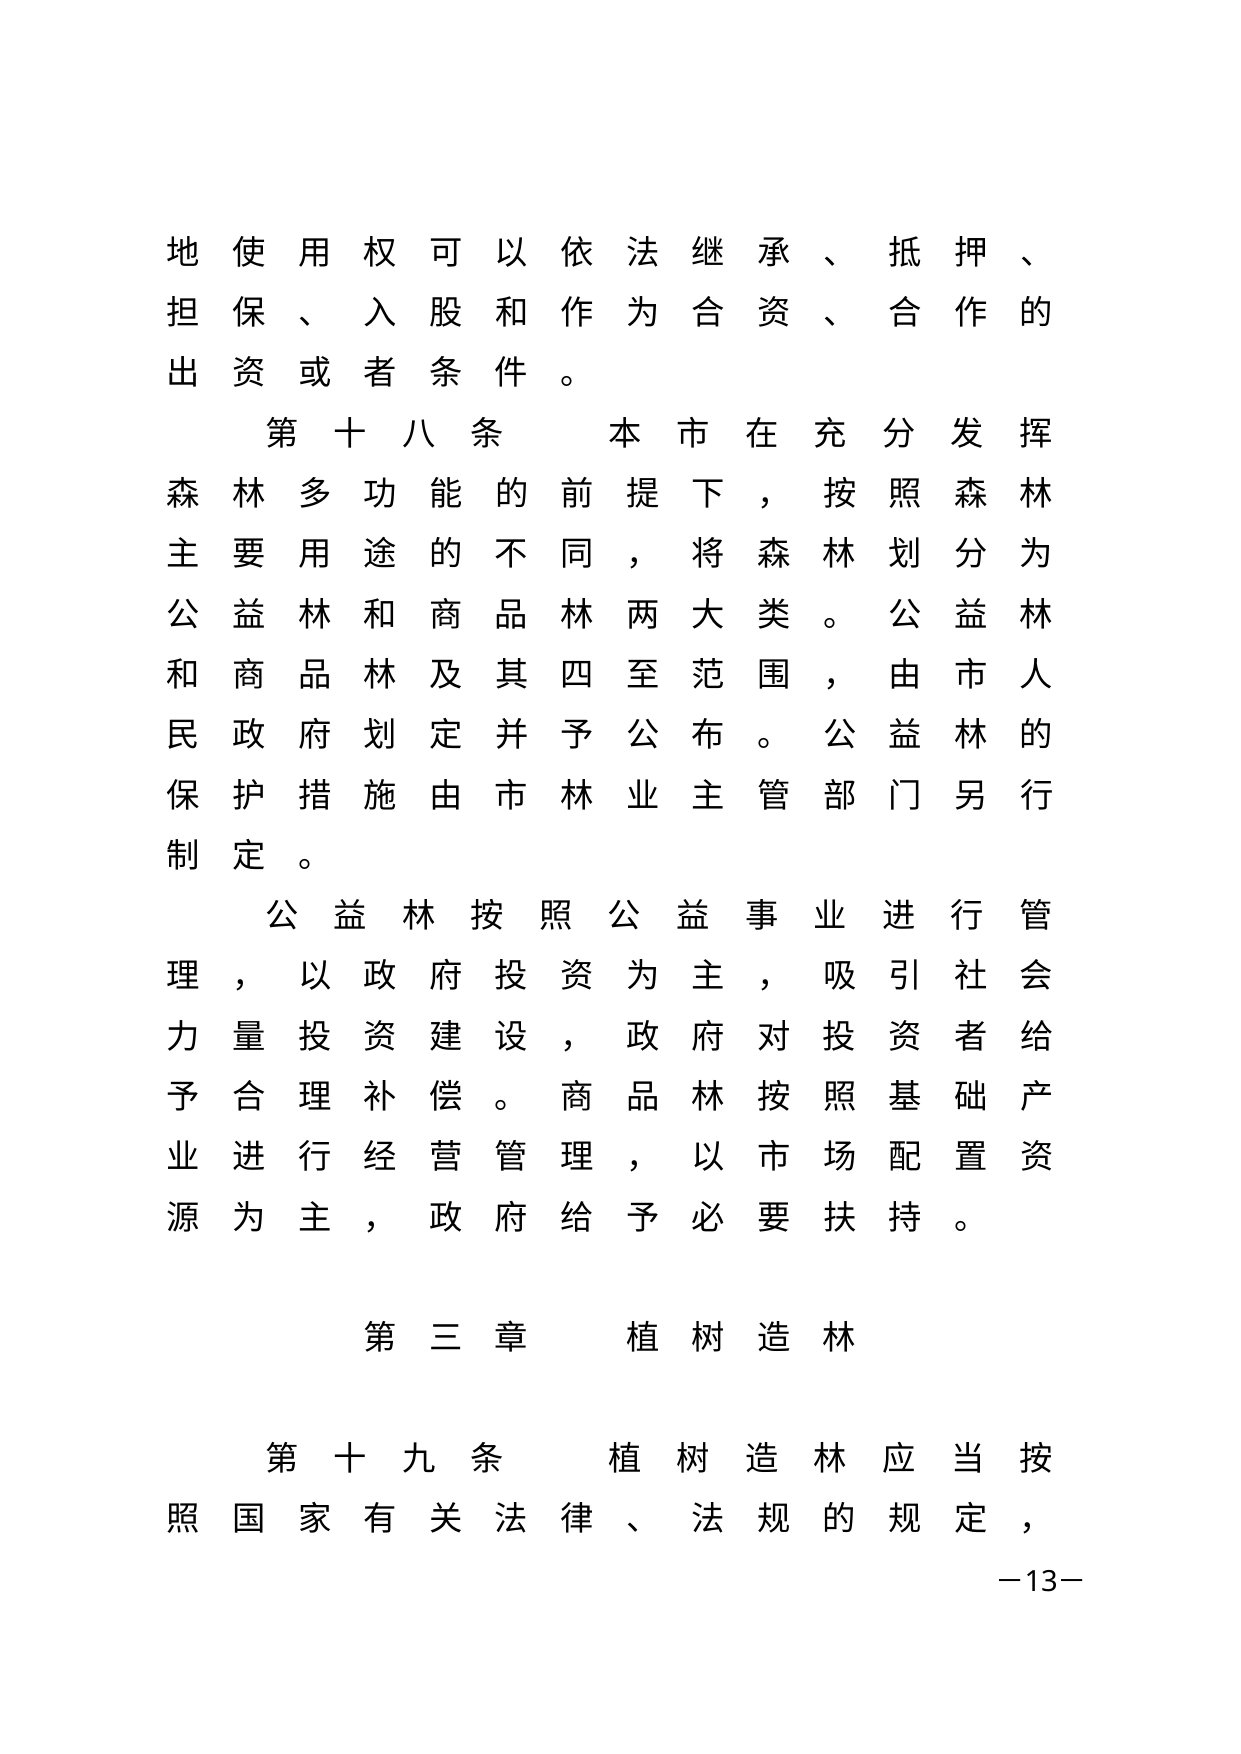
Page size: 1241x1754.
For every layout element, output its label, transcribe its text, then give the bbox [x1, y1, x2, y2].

text 依法转让的森林、林木、林地使用权可以依法继承、抵押、担保、入股和作为合资、合作的出资或者条件。 [167, 219, 1085, 400]
text 第十八条 本市在充分发挥森林多功能的前提下，按照森林主要用途的不同，将森林划分为公益林和商品林两大类。公益林和商品林及其四至范围，由市人民政府划定并予公布。公益林的保护措施由市林业主管部门另行制定。 [167, 400, 1085, 883]
text 第三章 植树造林 [167, 1305, 1085, 1365]
text 公益林按照公益事业进行管理，以政府投资为主，吸引社会力量投资建设，政府对投资者给予合理补偿。商品林按照基础产业进行经营管理，以市场配置资源为主，政府给予必要扶持。 [167, 883, 1085, 1245]
text 第十九条 植树造林应当按照国家有关法律、法规的规定，严格保护基本农田，维护农民合法权益。 [167, 1426, 1085, 1546]
